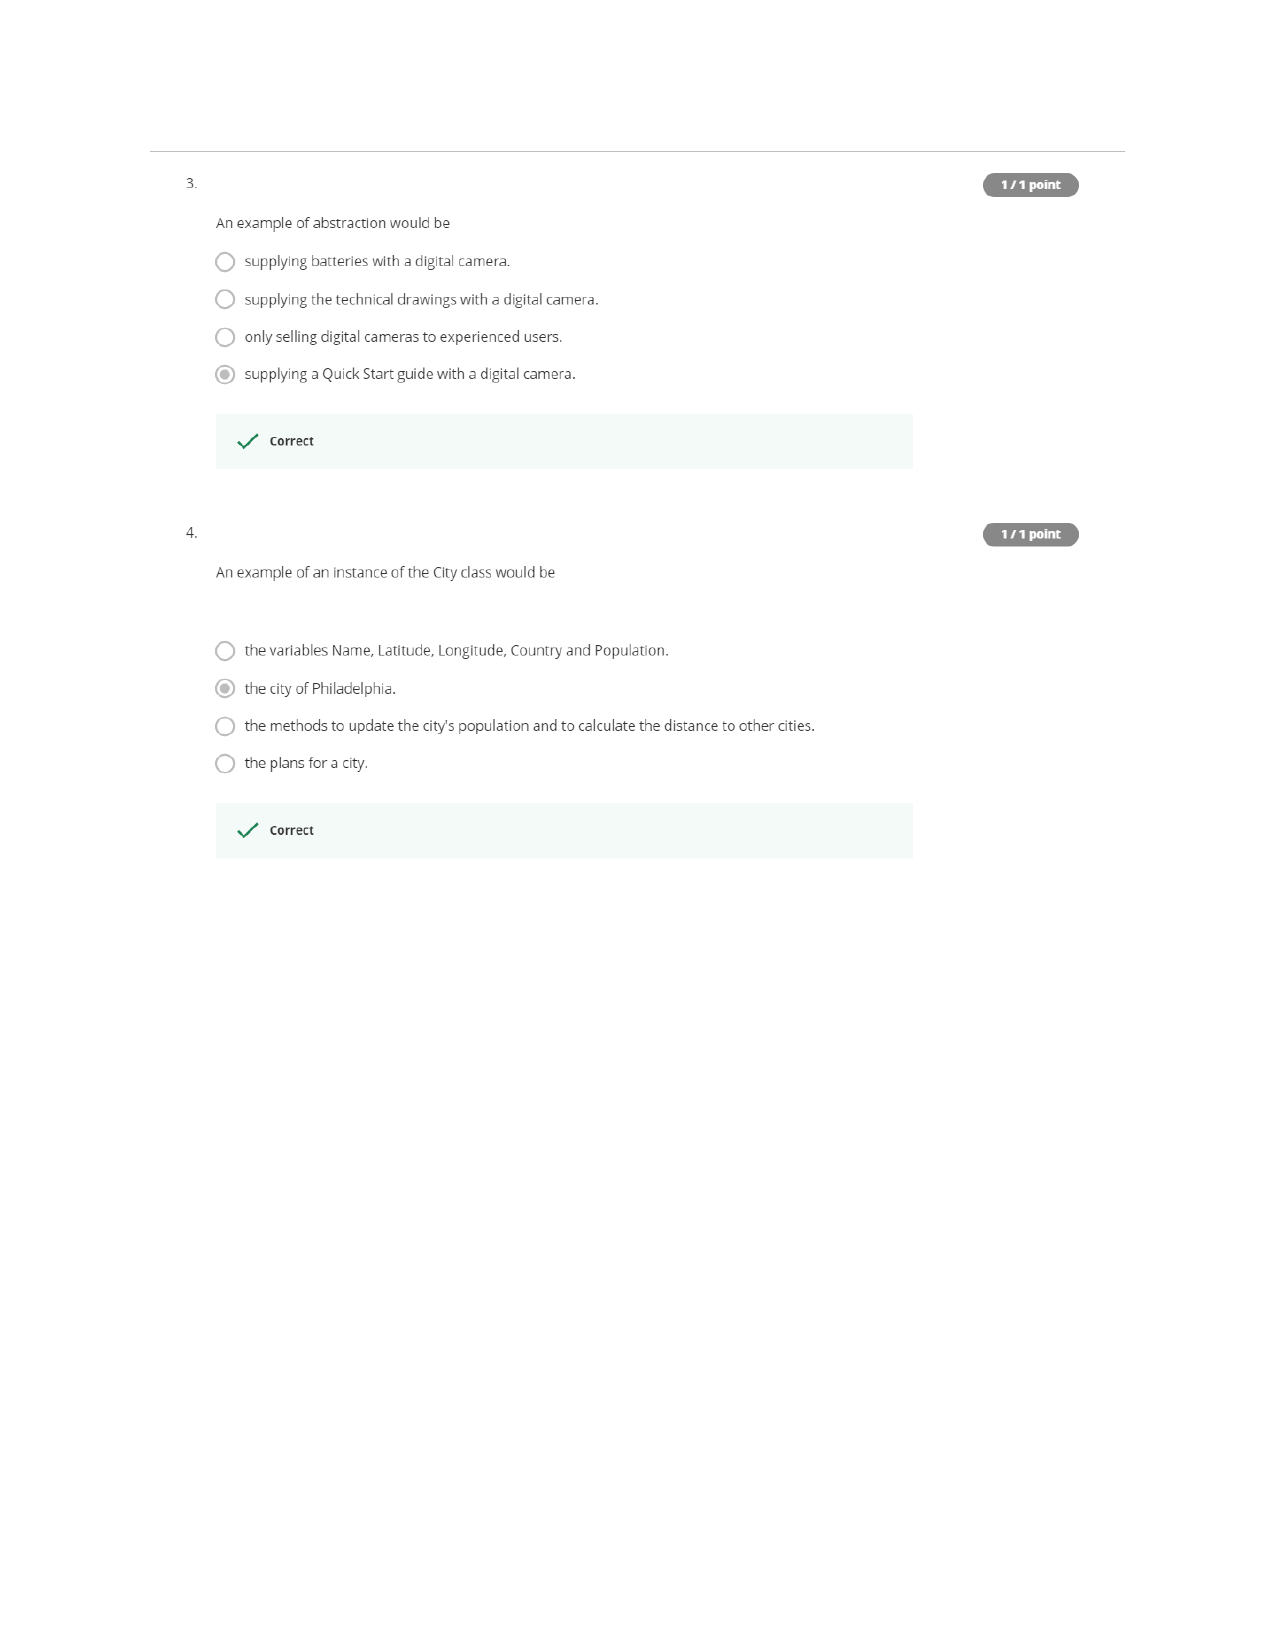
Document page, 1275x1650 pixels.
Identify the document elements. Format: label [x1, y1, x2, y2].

picture [150, 150, 1125, 874]
